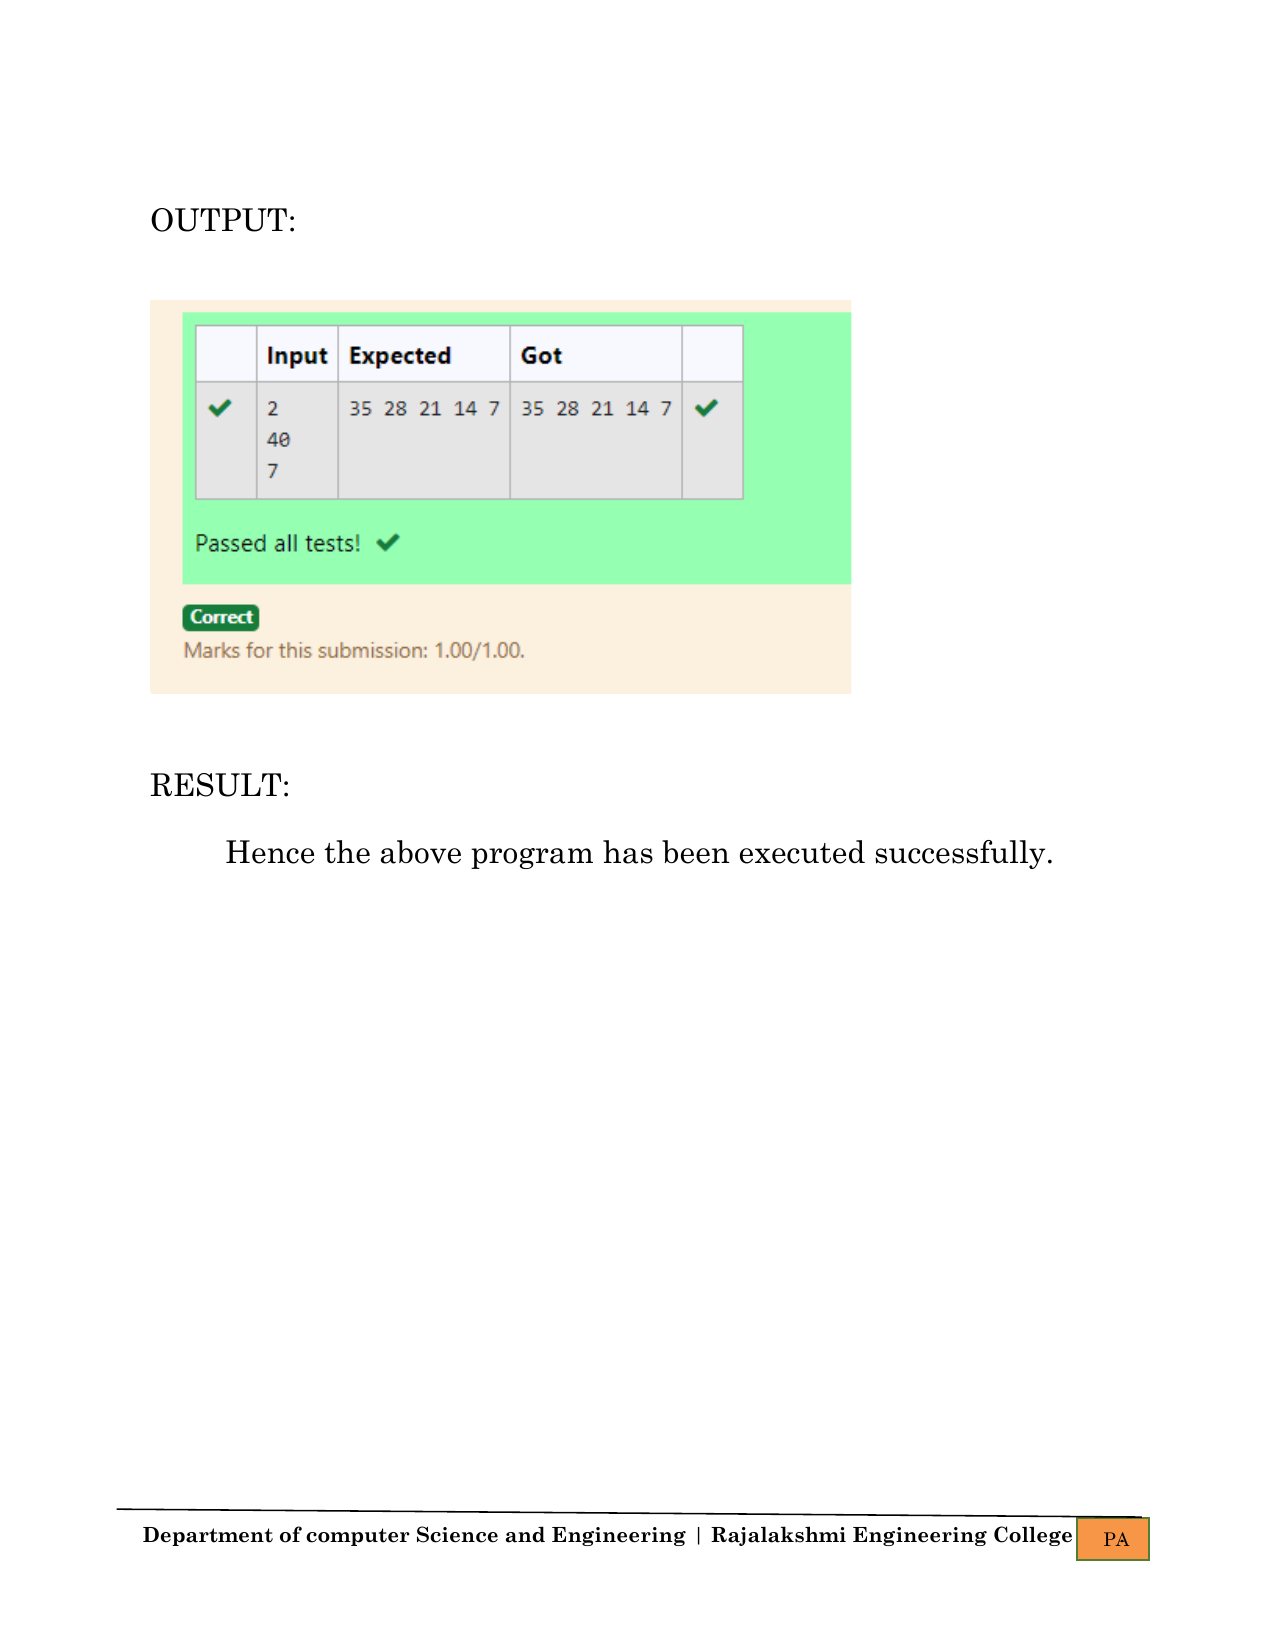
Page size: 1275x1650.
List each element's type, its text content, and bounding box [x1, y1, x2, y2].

text RESULT: [150, 766, 1125, 803]
text OUTPUT: [150, 200, 1125, 238]
picture [150, 300, 852, 694]
text Hence the above program has been executed successfully. [150, 833, 1125, 870]
